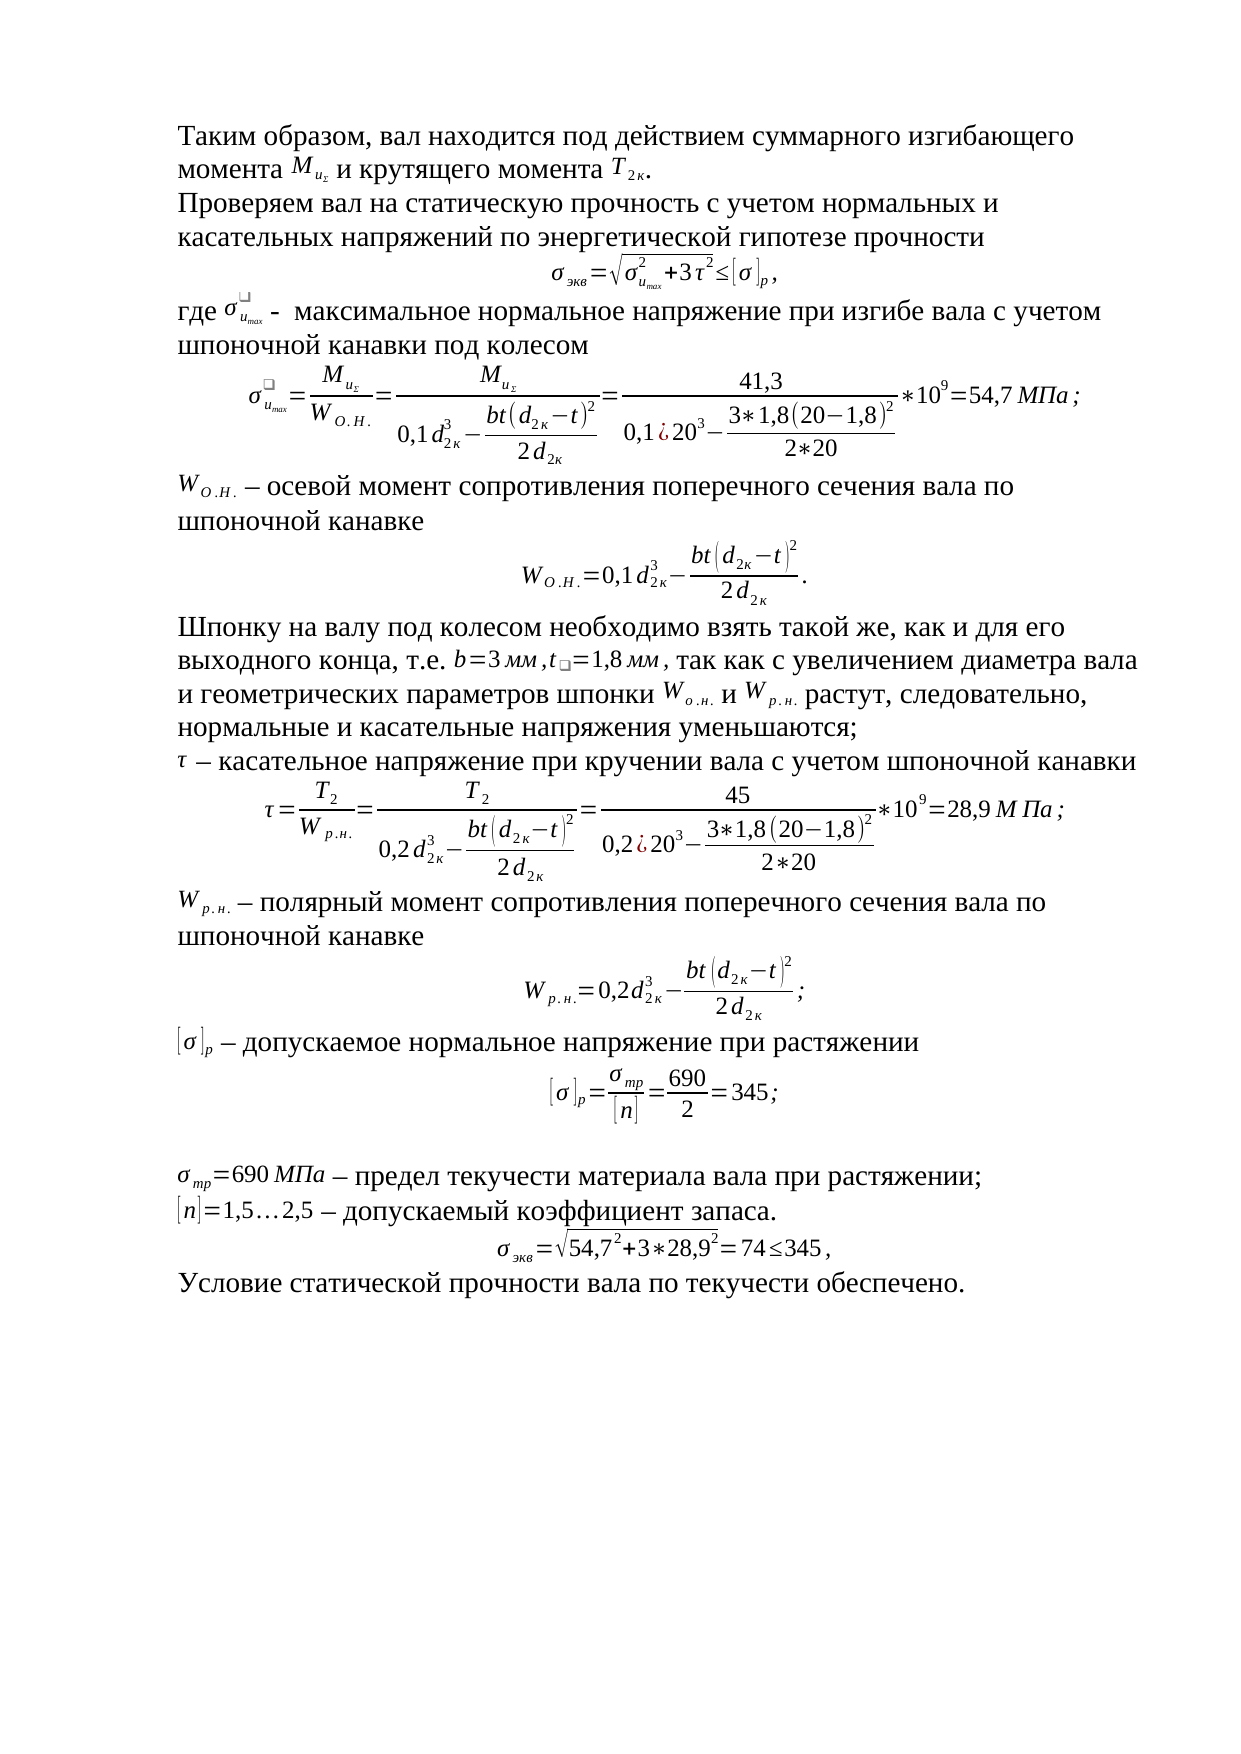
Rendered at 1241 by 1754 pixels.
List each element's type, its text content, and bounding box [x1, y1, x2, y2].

text – осевой момент сопротивления поперечного сечения вала по шпоночной канавке [177, 468, 1152, 536]
text – допускаемое нормальное напряжение при растяжении [177, 1024, 1152, 1059]
text Условие статической прочности вала по текучести обеспечено. [177, 1265, 1152, 1299]
text Таким образом, вал находится под действием суммарного изгибающего момента и крутящего момента . [177, 118, 1152, 185]
text Проверяем вал на статическую прочность с учетом нормальных и касательных напряжений по энергетической гипотезе прочности [177, 185, 1152, 252]
text – допускаемый коэффициент запаса. [177, 1193, 1152, 1228]
text – полярный момент сопротивления поперечного сечения вала по шпоночной канавке [177, 884, 1152, 952]
text – касательное напряжение при кручении вала с учетом шпоночной канавки [177, 743, 1152, 776]
text – предел текучести материала вала при растяжении; [177, 1158, 1152, 1193]
text где - максимальное нормальное напряжение при изгибе вала с учетом шпоночной канавки под колесом [177, 292, 1152, 361]
text Шпонку на валу под колесом необходимо взять такой же, как и для его выходного конца, т.е. так как с увеличением диаметра вала и геометрических параметров шпонки и растут, следовательно, нормальные и касательные напряжения уменьшаются; [177, 609, 1152, 743]
